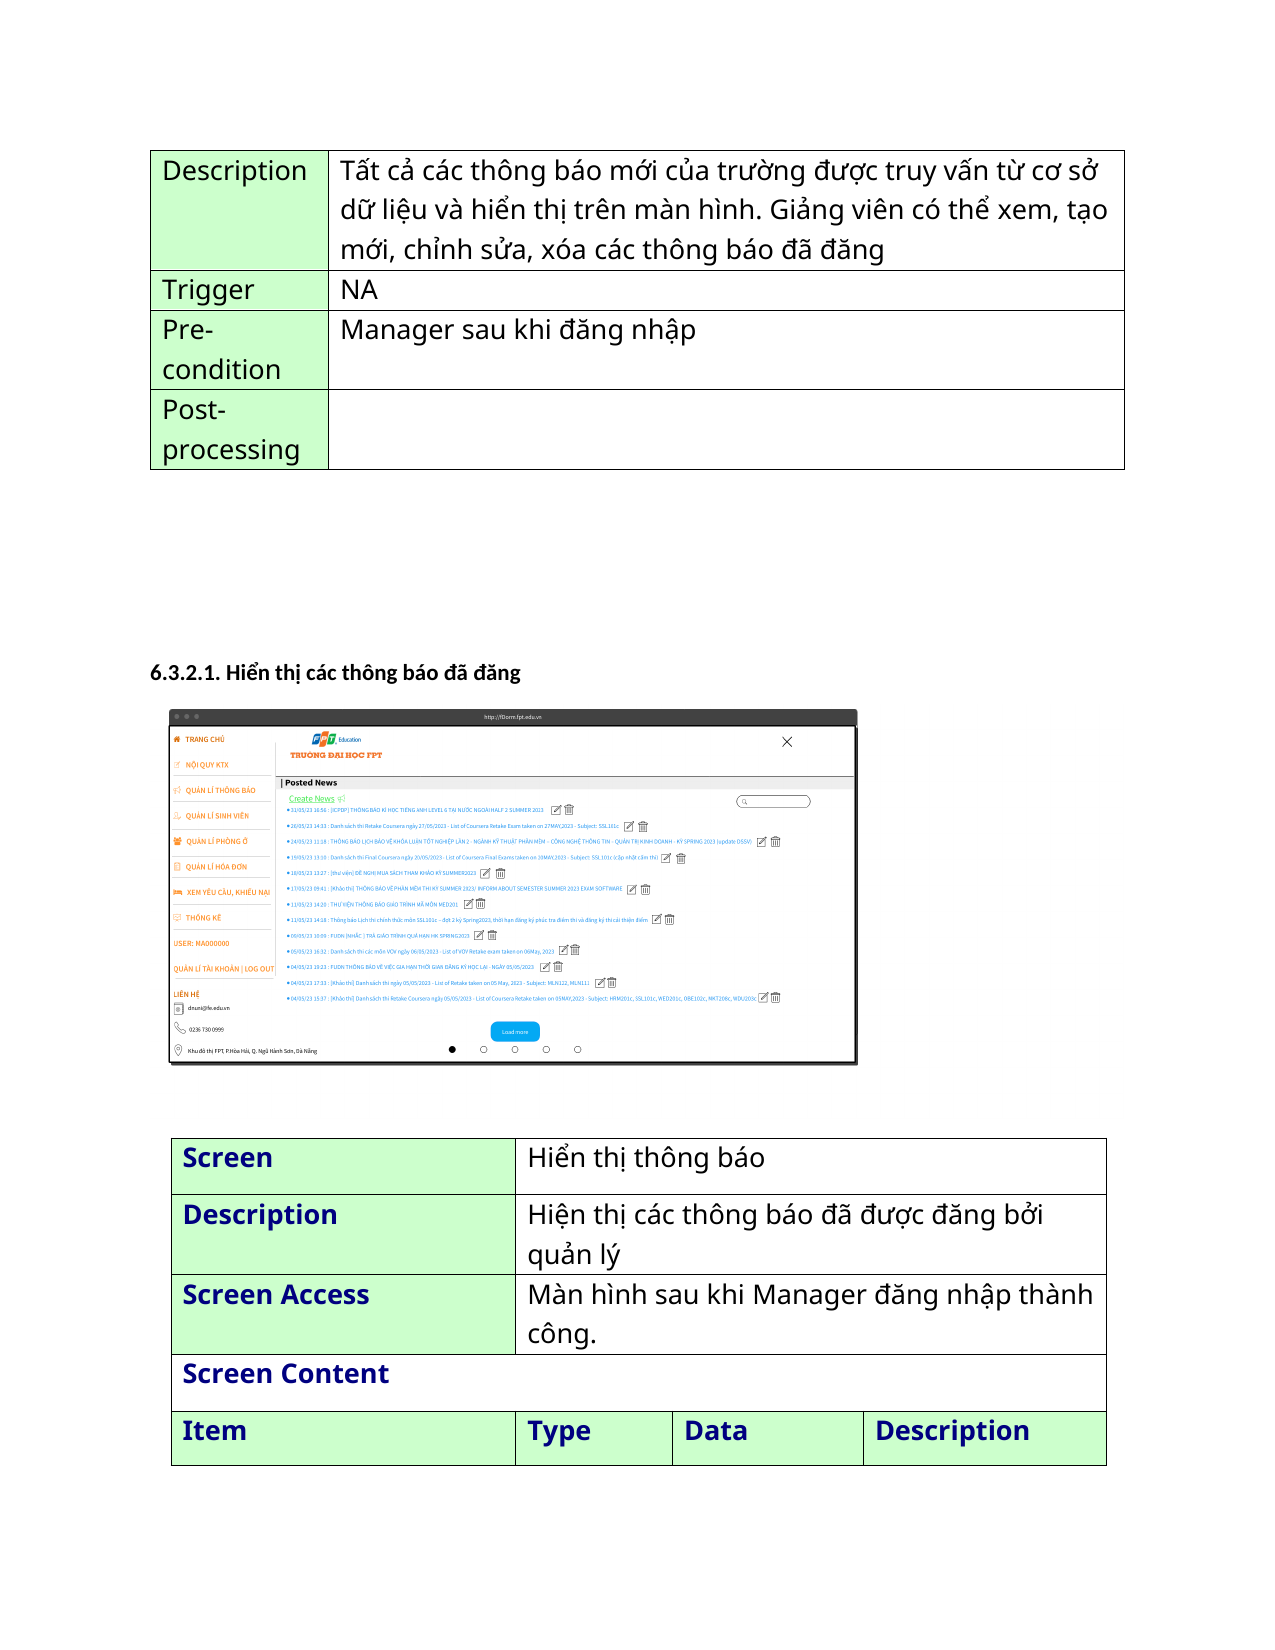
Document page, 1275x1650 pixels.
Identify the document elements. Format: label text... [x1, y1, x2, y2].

table_cell Trigger [151, 271, 328, 309]
table_cell Screen Content [172, 1355, 1106, 1411]
picture [150, 704, 1124, 1119]
table_cell NA [329, 271, 1124, 309]
table_cell Pre-condition [151, 311, 328, 389]
table_cell [329, 390, 1124, 469]
table_cell Hiện thị các thông báo đã được đăng bởi quản lý [516, 1195, 1106, 1274]
table_cell Post-processing [151, 390, 328, 469]
table_header Hiển thị thông báo [516, 1139, 1106, 1194]
text 6.3.2.1. Hiển thị các thông báo đã đăng [150, 658, 1125, 686]
table_cell Item [172, 1412, 515, 1465]
table_header Screen [172, 1139, 515, 1194]
table_cell Type [516, 1412, 672, 1465]
table_cell Tất cả các thông báo mới của trường được truy vấn từ cơ sở dữ liệu và hiển thị trên màn hình. Giảng viên có thể xem, tạo mới, chỉnh sửa, xóa các thông báo đã đăng [329, 151, 1124, 269]
table_cell Manager sau khi đăng nhập [329, 311, 1124, 389]
table_cell Description [172, 1195, 515, 1274]
table_cell Screen Access [172, 1275, 515, 1354]
table_cell Màn hình sau khi Manager đăng nhập thành công. [516, 1275, 1106, 1354]
table_cell Data [673, 1412, 863, 1465]
table_cell Description [151, 151, 328, 269]
table_cell Description [864, 1412, 1106, 1465]
